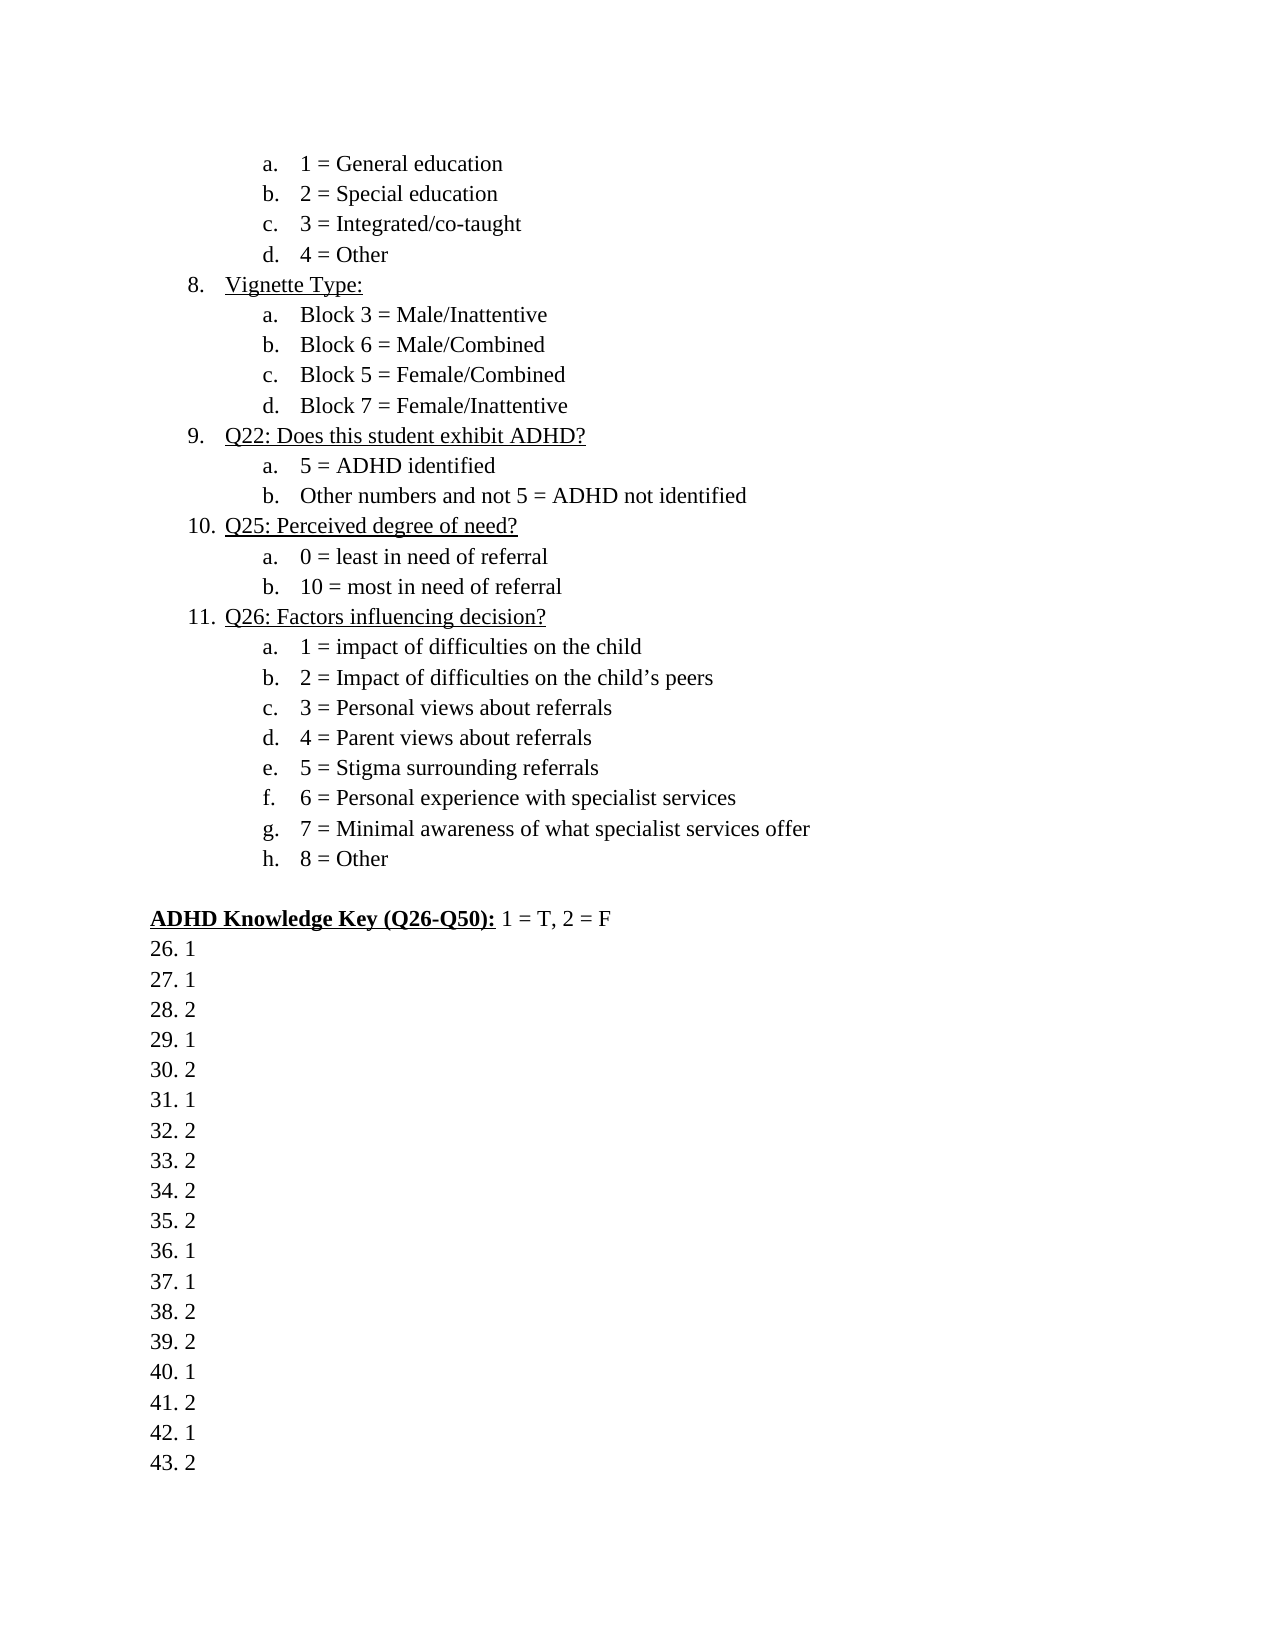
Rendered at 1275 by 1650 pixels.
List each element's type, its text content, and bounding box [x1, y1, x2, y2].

list 4 = Other [262, 241, 1125, 267]
list 5 = Stigma surrounding referrals [262, 754, 1125, 781]
list 2 = Special education [262, 180, 1125, 207]
list 5 = ADHD identified [262, 452, 1125, 478]
list Q22: Does this student exhibit ADHD? [187, 422, 1125, 448]
list 1 = impact of difficulties on the child [262, 633, 1125, 660]
text 32. 2 [150, 1117, 1125, 1143]
text 38. 2 [150, 1298, 1125, 1324]
list 10 = most in need of referral [262, 573, 1125, 599]
text 37. 1 [150, 1268, 1125, 1294]
text 40. 1 [150, 1358, 1125, 1385]
list 4 = Parent views about referrals [262, 724, 1125, 750]
list Q26: Factors influencing decision? [187, 603, 1125, 629]
list Block 3 = Male/Inattentive [262, 301, 1125, 327]
text 26. 1 [150, 935, 1125, 962]
text 35. 2 [150, 1207, 1125, 1234]
text 41. 2 [150, 1388, 1125, 1415]
list 2 = Impact of difficulties on the child’s peers [262, 663, 1125, 690]
list Other numbers and not 5 = ADHD not identified [262, 482, 1125, 509]
text 29. 1 [150, 1026, 1125, 1052]
text 42. 1 [150, 1419, 1125, 1445]
list 0 = least in need of referral [262, 543, 1125, 569]
text 43. 2 [150, 1449, 1125, 1475]
text 33. 2 [150, 1147, 1125, 1173]
text 36. 1 [150, 1237, 1125, 1264]
list 7 = Minimal awareness of what specialist services offer [262, 814, 1125, 841]
text 31. 1 [150, 1086, 1125, 1113]
text 34. 2 [150, 1177, 1125, 1203]
list 3 = Integrated/co-taught [262, 210, 1125, 237]
list Block 5 = Female/Combined [262, 361, 1125, 388]
list Block 6 = Male/Combined [262, 331, 1125, 358]
text ADHD Knowledge Key (Q26-Q50): 1 = T, 2 = F [150, 905, 1125, 932]
list 8 = Other [262, 845, 1125, 871]
list 3 = Personal views about referrals [262, 694, 1125, 720]
list Block 7 = Female/Inattentive [262, 392, 1125, 418]
text 39. 2 [150, 1328, 1125, 1354]
text 30. 2 [150, 1056, 1125, 1083]
list Vignette Type: [187, 271, 1125, 297]
text 27. 1 [150, 966, 1125, 992]
text 28. 2 [150, 996, 1125, 1022]
list 6 = Personal experience with specialist services [262, 784, 1125, 811]
list Q25: Perceived degree of need? [187, 512, 1125, 539]
list 1 = General education [262, 150, 1125, 176]
